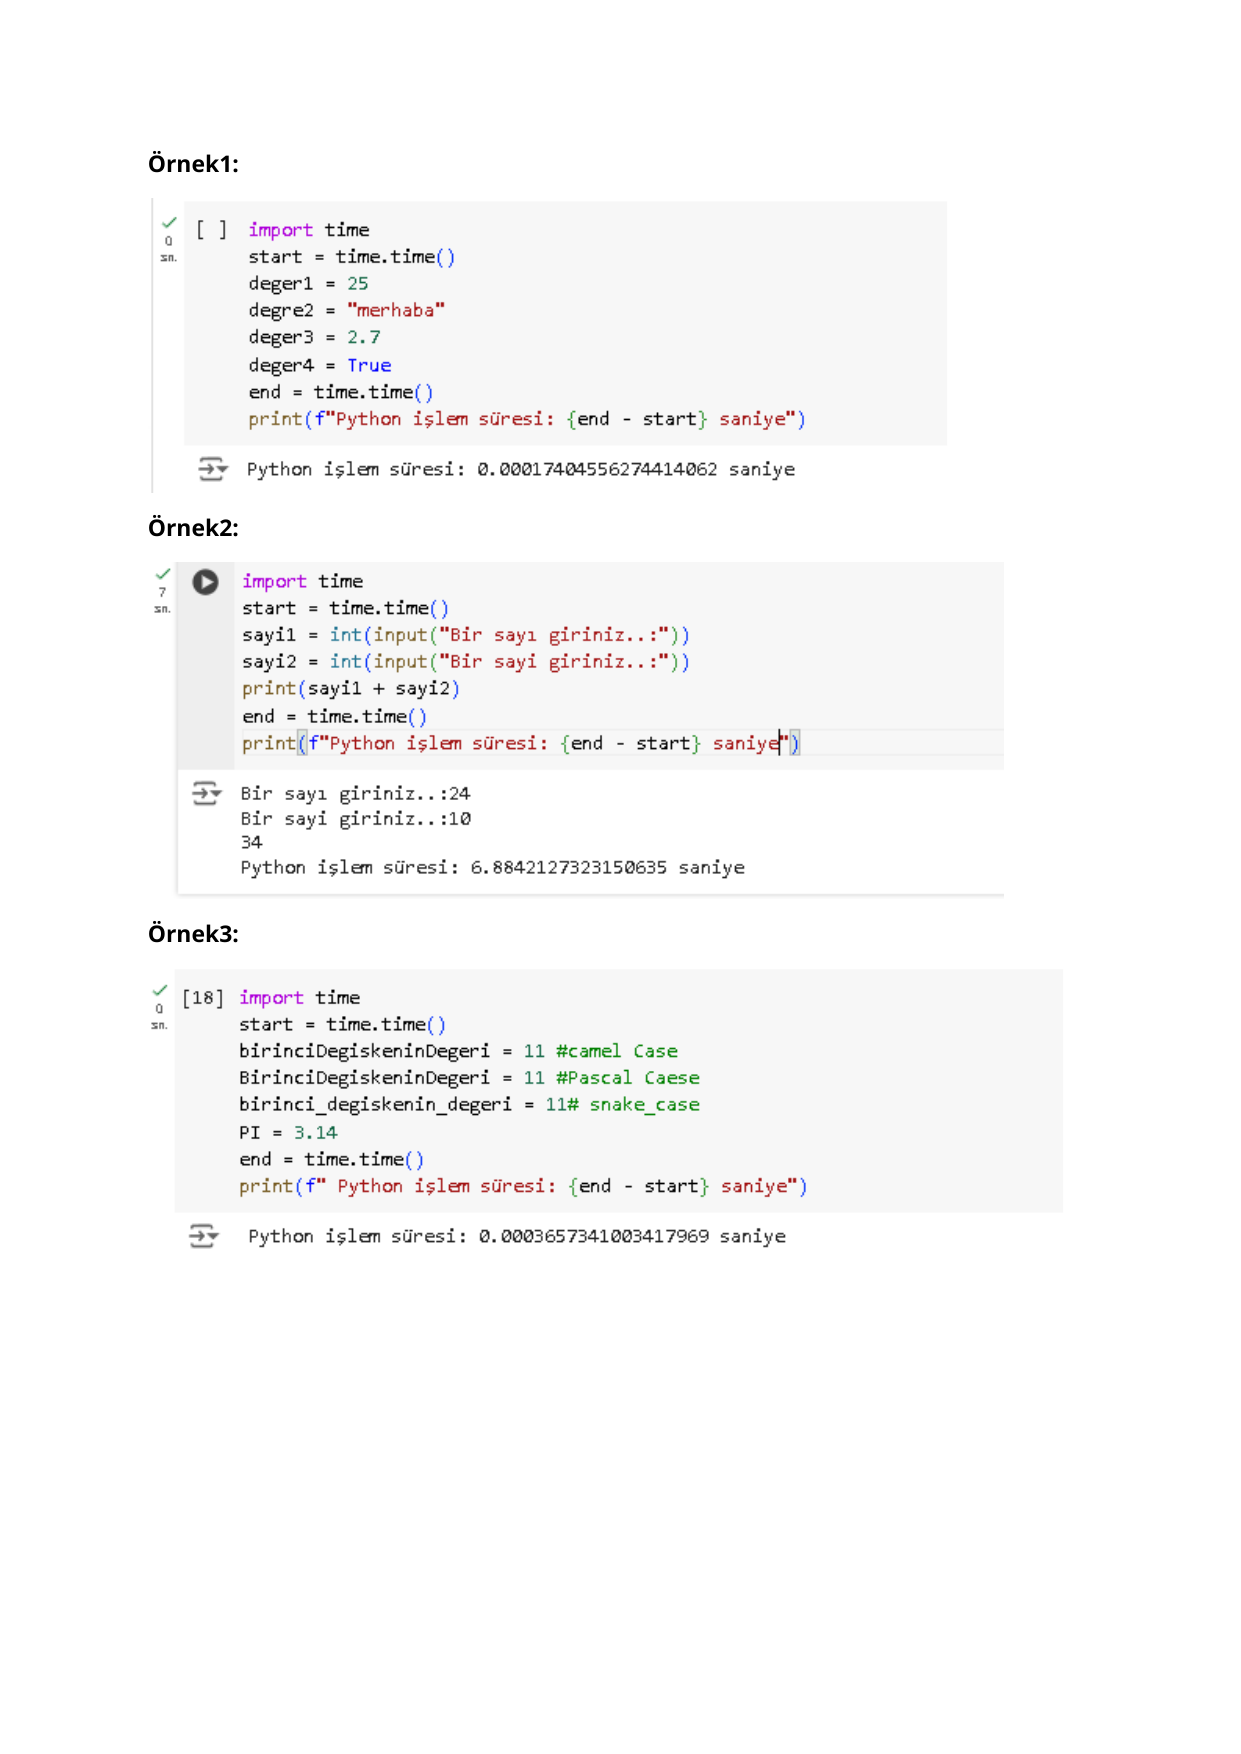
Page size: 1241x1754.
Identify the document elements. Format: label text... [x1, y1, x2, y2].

text Örnek2: [148, 512, 1093, 543]
picture [147, 968, 1064, 1296]
text Örnek1: [148, 148, 1093, 179]
text Örnek3: [148, 918, 1093, 949]
picture [147, 562, 1004, 899]
picture [147, 198, 948, 493]
